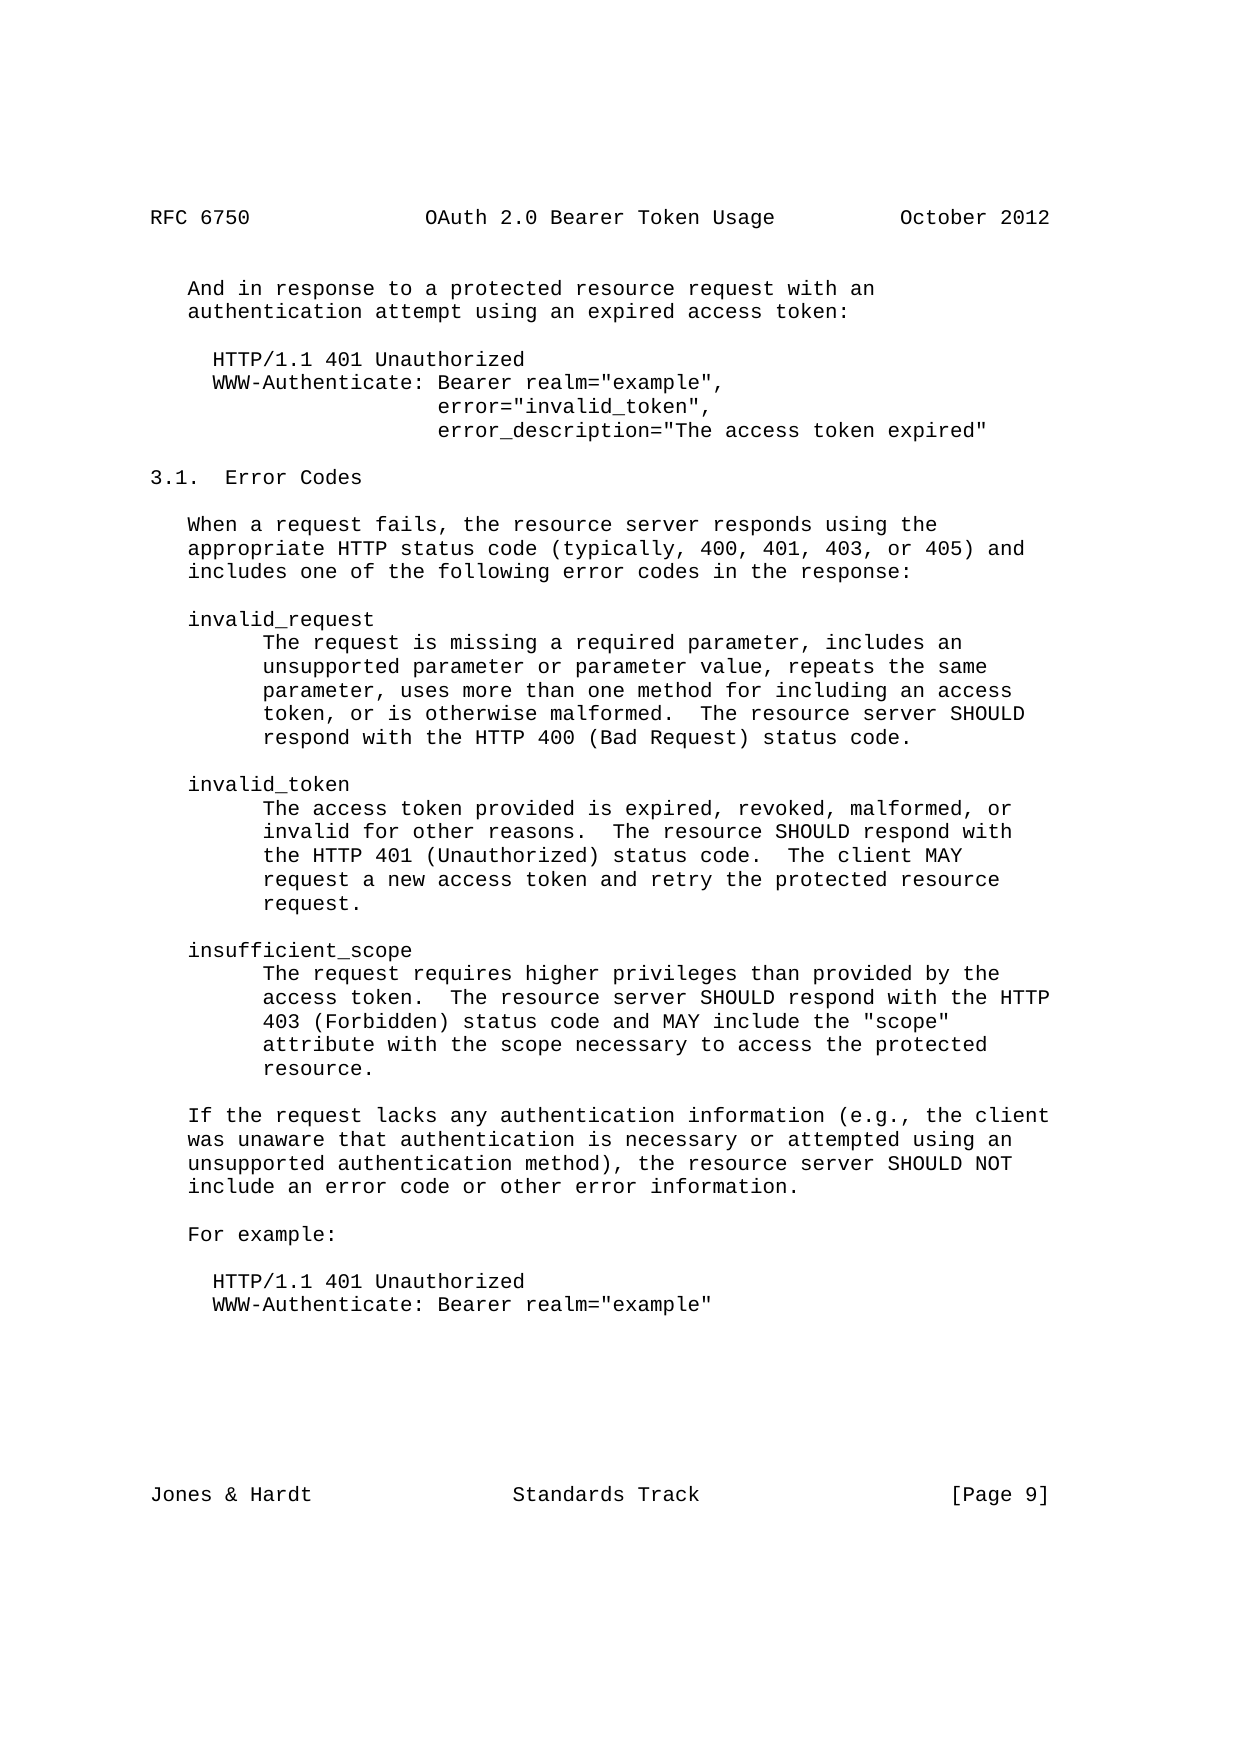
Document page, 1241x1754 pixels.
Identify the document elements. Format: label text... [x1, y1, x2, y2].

text invalid for other reasons. The resource SHOULD respond with [150, 822, 1090, 845]
text WWW-Authenticate: Bearer realm="example", [150, 372, 1090, 396]
text respond with the HTTP 400 (Bad Request) status code. [150, 727, 1090, 751]
text parameter, uses more than one method for including an access [150, 680, 1090, 703]
text And in response to a protected resource request with an [150, 278, 1090, 301]
text error_description="The access token expired" [150, 419, 1090, 443]
text includes one of the following error codes in the response: [150, 561, 1090, 585]
text For example: [150, 1223, 1090, 1247]
text 403 (Forbidden) status code and MAY include the "scope" [150, 1011, 1090, 1034]
text appropriate HTTP status code (typically, 400, 401, 403, or 405) and [150, 538, 1090, 561]
text unsupported parameter or parameter value, repeats the same [150, 656, 1090, 680]
text request a new access token and retry the protected resource [150, 869, 1090, 892]
text If the request lacks any authentication information (e.g., the client [150, 1105, 1090, 1129]
text error="invalid_token", [150, 396, 1090, 419]
text The request is missing a required parameter, includes an [150, 632, 1090, 656]
text When a request fails, the resource server responds using the [150, 514, 1090, 538]
text attribute with the scope necessary to access the protected [150, 1034, 1090, 1058]
text the HTTP 401 (Unauthorized) status code. The client MAY [150, 845, 1090, 869]
text request. [150, 892, 1090, 916]
text invalid_request [150, 609, 1090, 632]
text HTTP/1.1 401 Unauthorized [150, 349, 1090, 372]
text RFC 6750 OAuth 2.0 Bearer Token Usage October 2012 [150, 207, 1090, 230]
text The request requires higher privileges than provided by the [150, 963, 1090, 987]
text resource. [150, 1058, 1090, 1082]
text HTTP/1.1 401 Unauthorized [150, 1271, 1090, 1294]
text was unaware that authentication is necessary or attempted using an [150, 1129, 1090, 1153]
text WWW-Authenticate: Bearer realm="example" [150, 1294, 1090, 1318]
text invalid_token [150, 774, 1090, 798]
text authentication attempt using an expired access token: [150, 301, 1090, 325]
text token, or is otherwise malformed. The resource server SHOULD [150, 703, 1090, 727]
text The access token provided is expired, revoked, malformed, or [150, 798, 1090, 822]
text include an error code or other error information. [150, 1176, 1090, 1200]
text unsupported authentication method), the resource server SHOULD NOT [150, 1153, 1090, 1176]
text 3.1. Error Codes [150, 467, 1090, 491]
text Jones & Hardt Standards Track [Page 9] [150, 1484, 1090, 1507]
text insufficient_scope [150, 940, 1090, 963]
text access token. The resource server SHOULD respond with the HTTP [150, 987, 1090, 1011]
